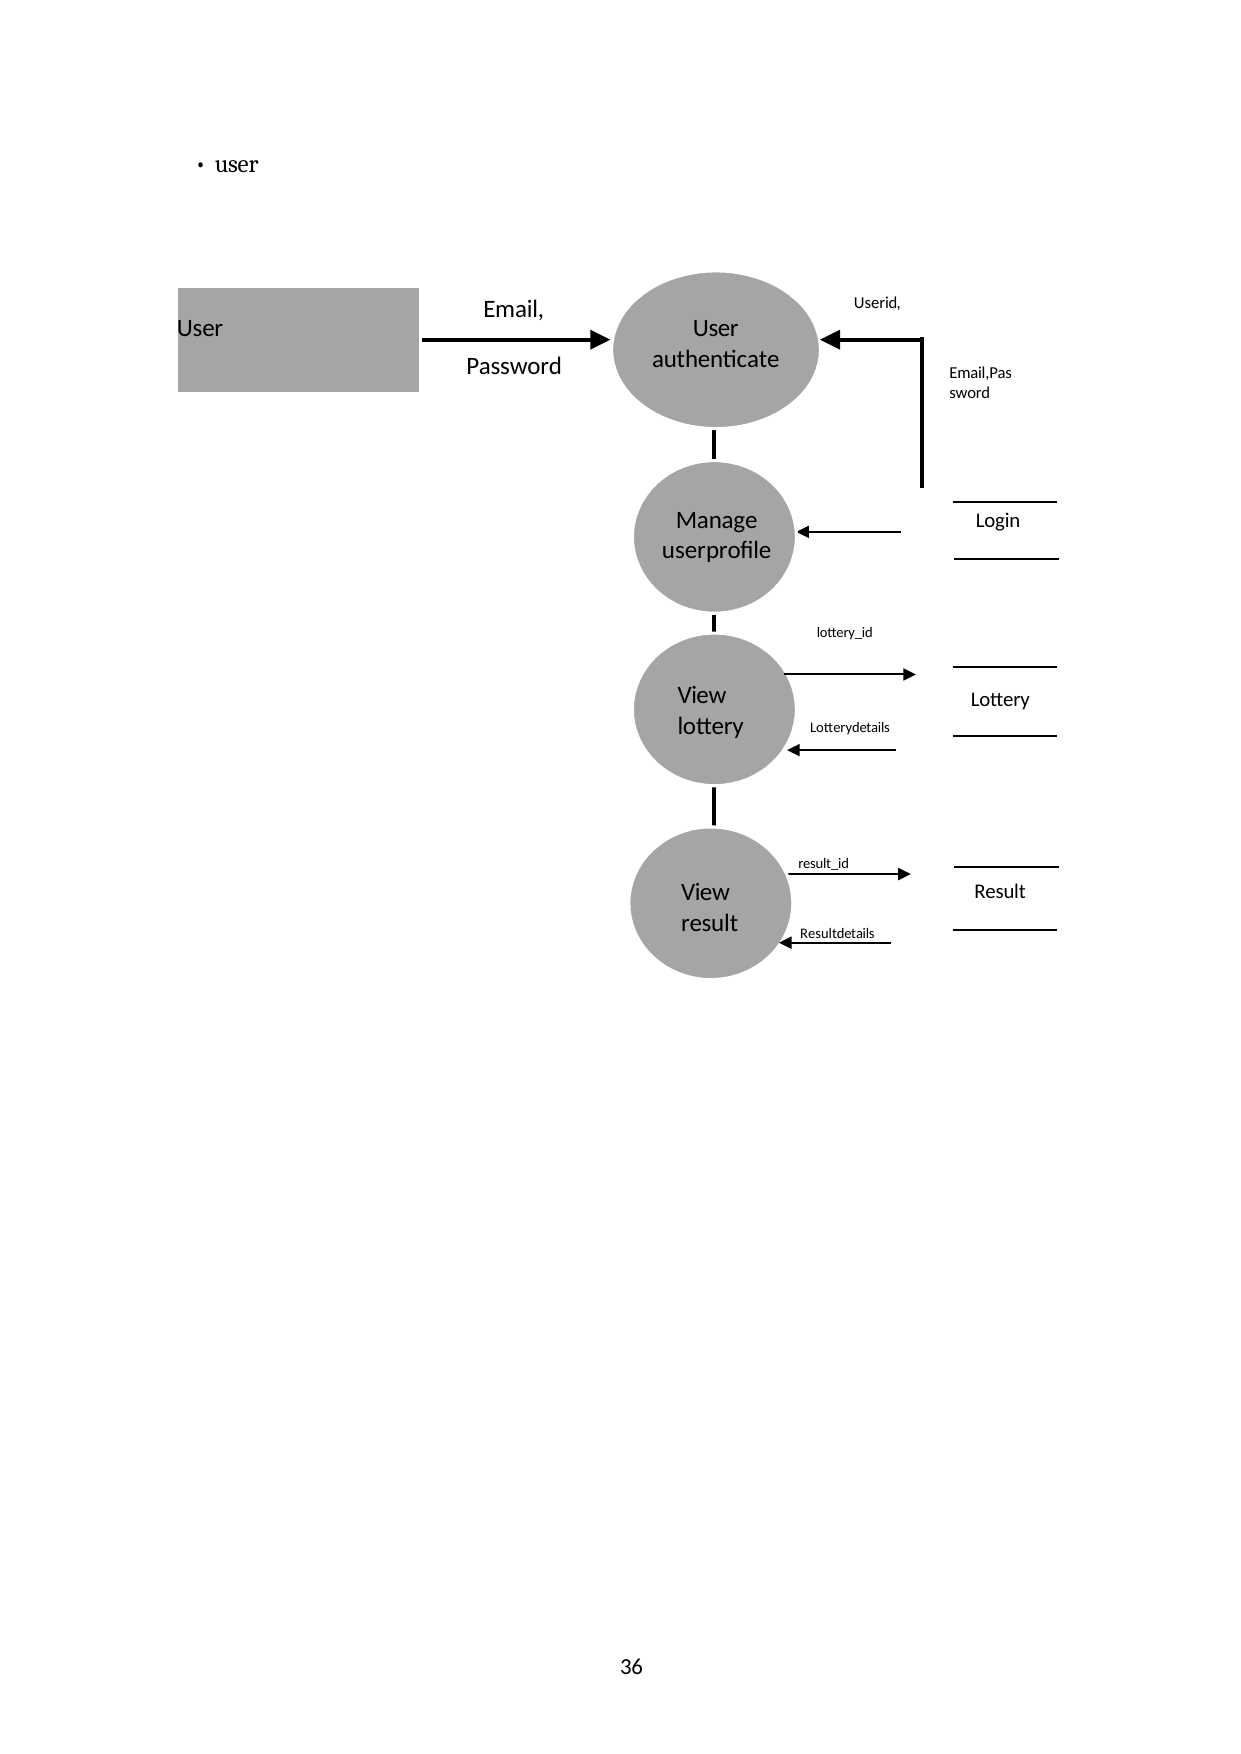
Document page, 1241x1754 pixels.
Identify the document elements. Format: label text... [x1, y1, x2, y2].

text Email,Password [949, 362, 1015, 403]
text Lottery [137, 686, 1029, 711]
list user [195, 150, 1105, 178]
text Login [137, 508, 1020, 533]
text Result [137, 878, 1026, 904]
